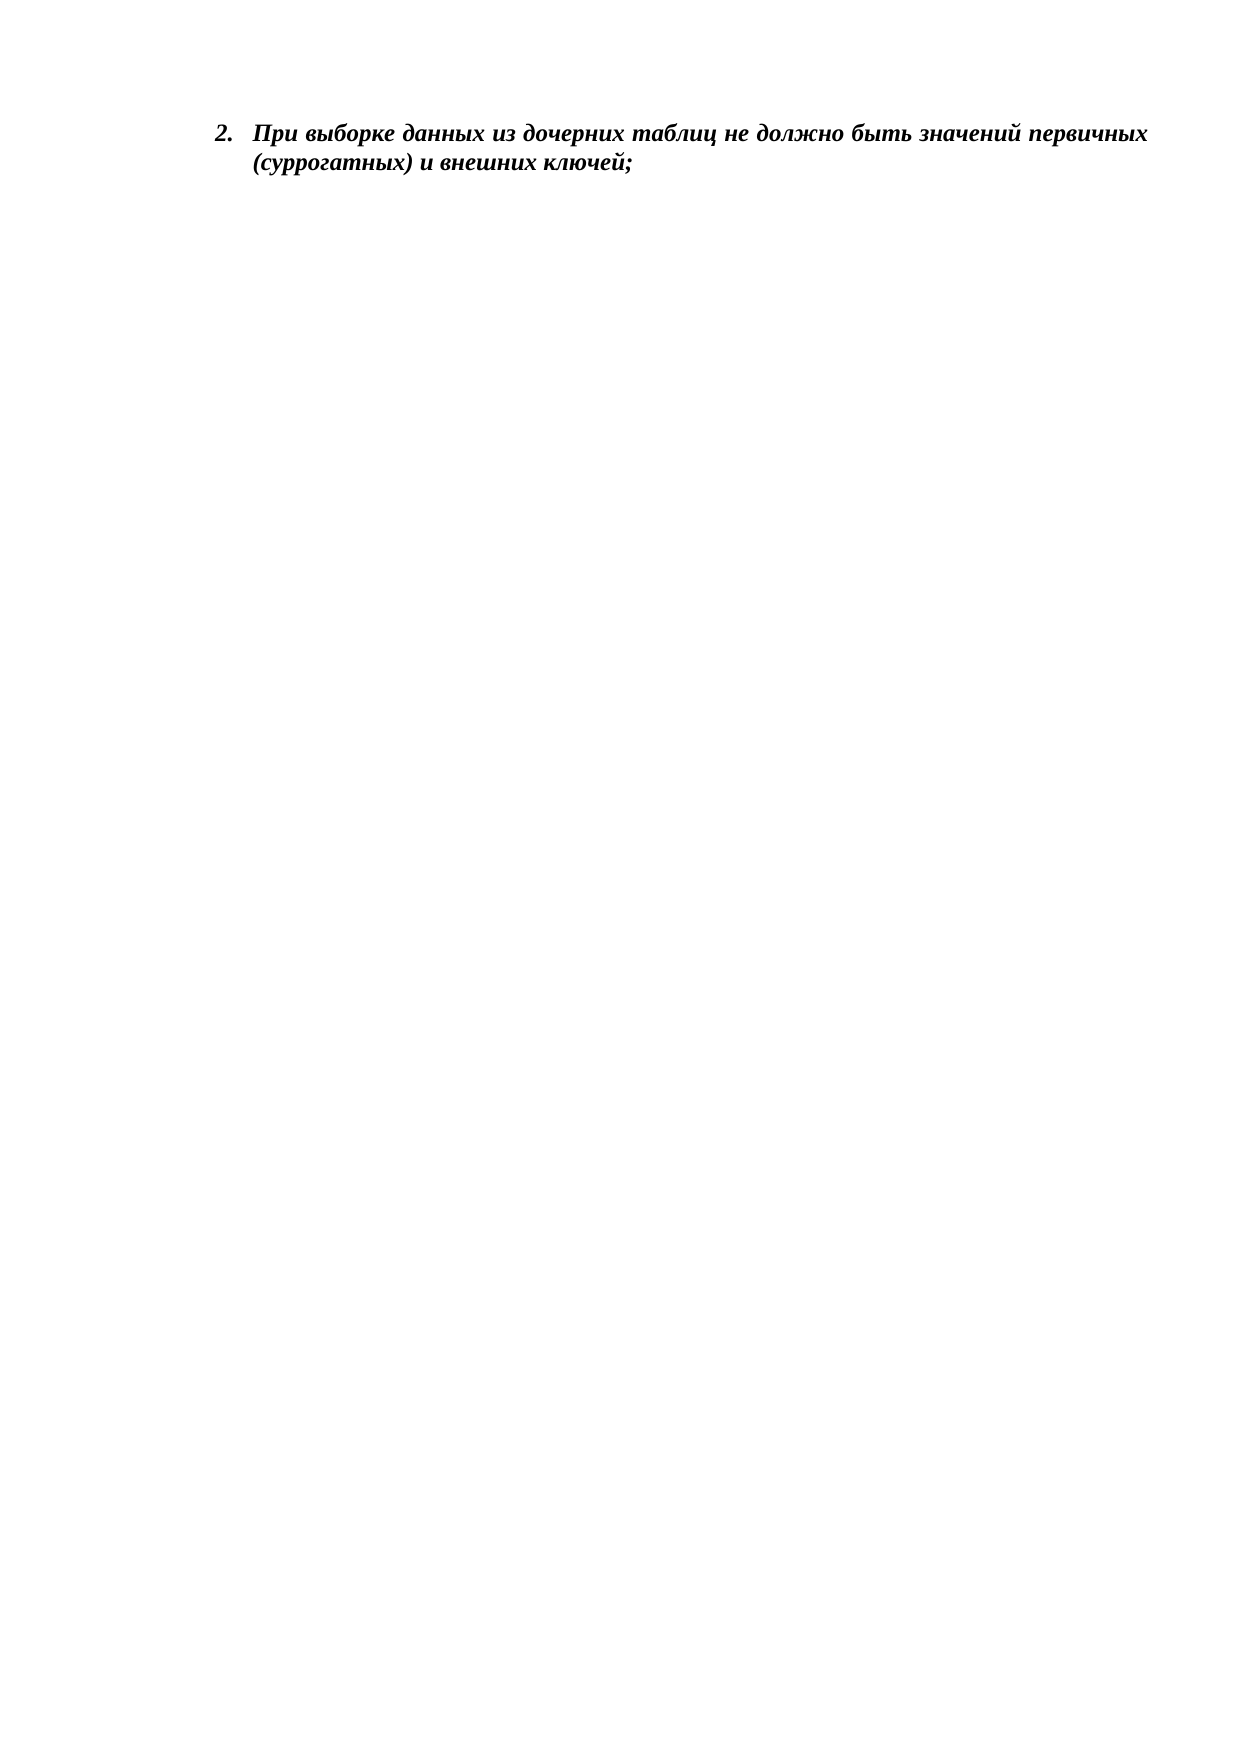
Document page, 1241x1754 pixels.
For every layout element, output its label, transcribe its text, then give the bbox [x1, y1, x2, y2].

list При выборке данных из дочерних таблиц не должно быть значений первичных (суррогатных) и внешних ключей; [215, 118, 1152, 176]
